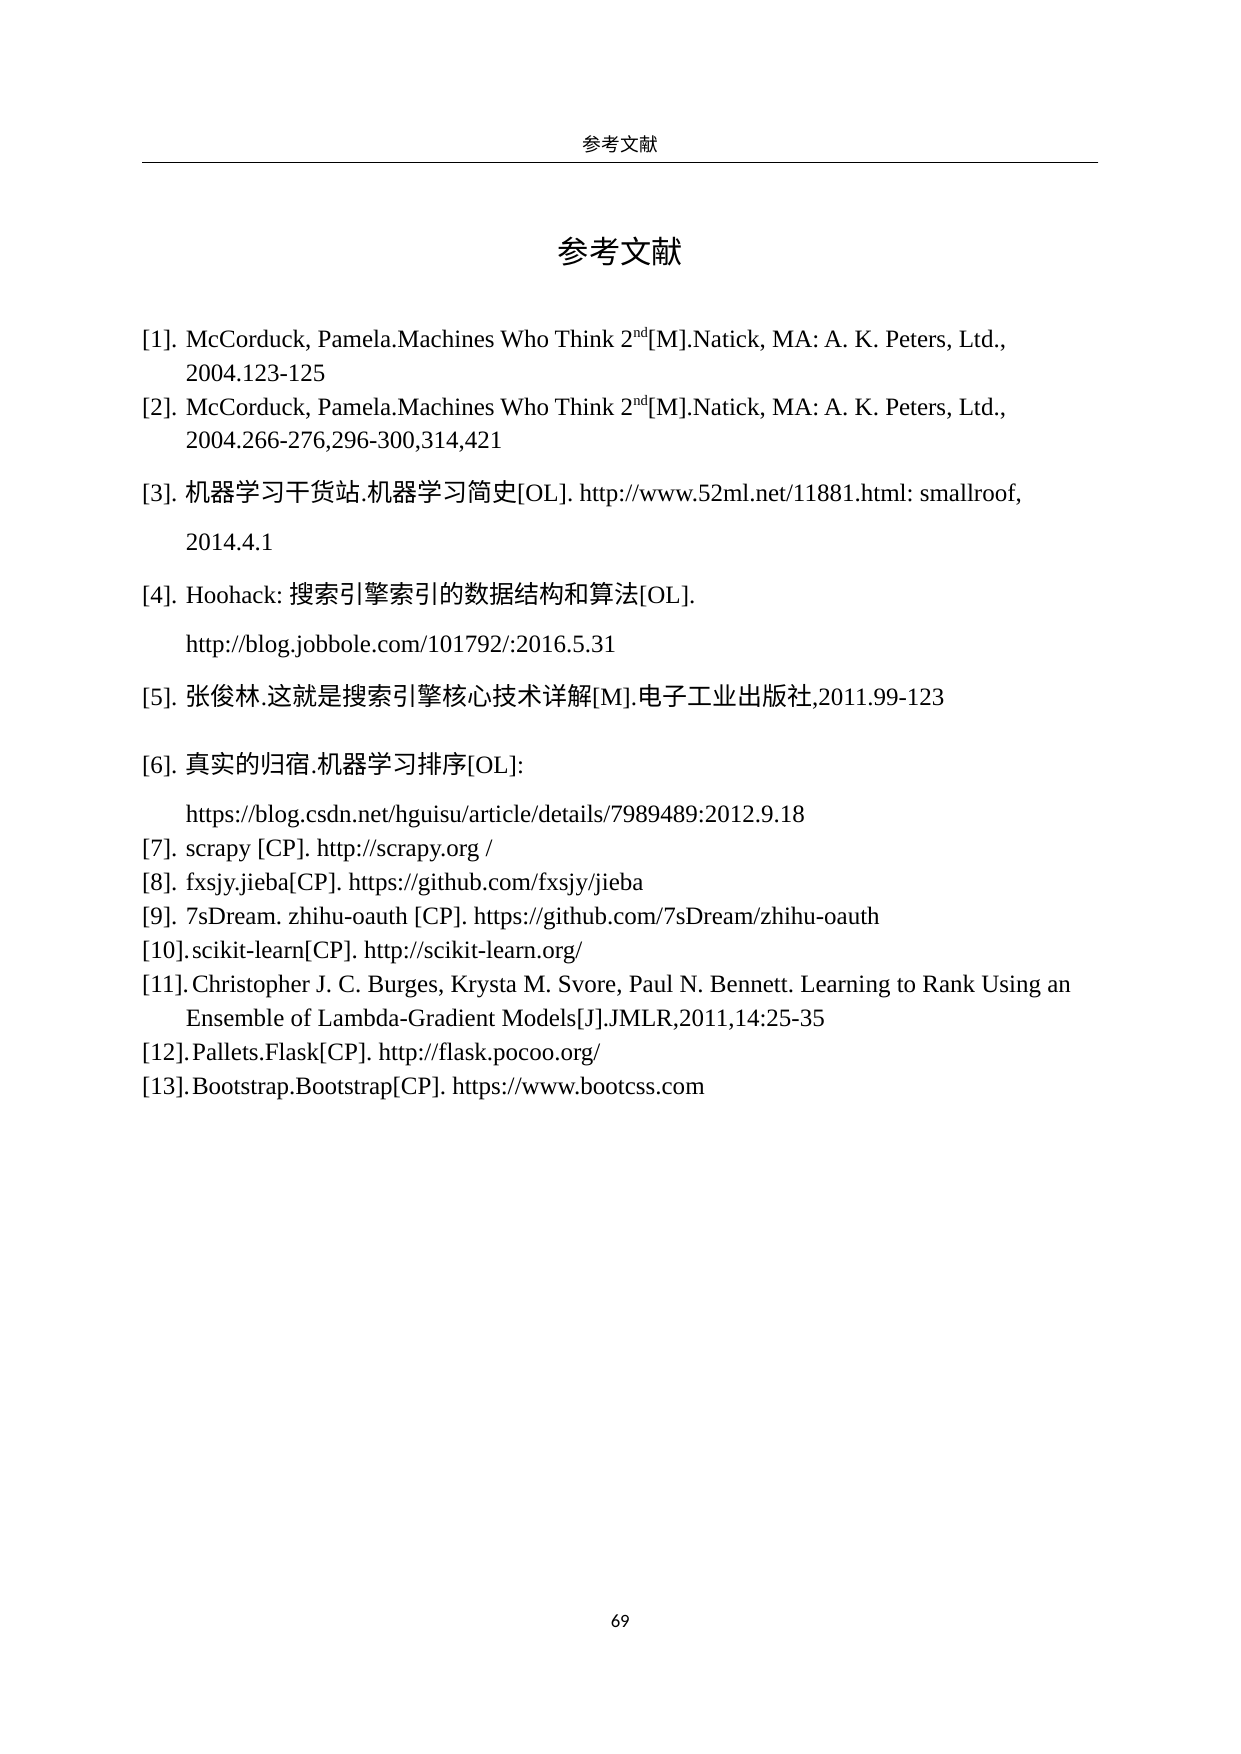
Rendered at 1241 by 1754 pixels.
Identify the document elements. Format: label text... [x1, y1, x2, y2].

list scrapy [CP]. http://scrapy.org / [142, 830, 1098, 864]
list Pallets.Flask[CP]. http://flask.pocoo.org/ [142, 1034, 1098, 1068]
list fxsjy.jieba[CP]. https://github.com/fxsjy/jieba [142, 864, 1098, 898]
list 7sDream. zhihu-oauth [CP]. https://github.com/7sDream/zhihu-oauth [142, 898, 1098, 932]
list McCorduck, Pamela.Machines Who Think 2nd[M].Natick, MA: A. K. Peters, Ltd., 2004.123-125 [142, 321, 1098, 389]
list scikit-learn[CP]. http://scikit-learn.org/ [142, 932, 1098, 966]
list Bootstrap.Bootstrap[CP]. https://www.bootcss.com [142, 1068, 1098, 1102]
list 机器学习干货站.机器学习简史[OL]. http://www.52ml.net/11881.html: smallroof, 2014.4.1 [142, 457, 1098, 559]
subtitle 参考文献 [142, 216, 1098, 283]
list Hoohack: 搜索引擎索引的数据结构和算法[OL]. http://blog.jobbole.com/101792/:2016.5.31 [142, 559, 1098, 661]
list 真实的归宿.机器学习排序[OL]: https://blog.csdn.net/hguisu/article/details/7989489:2012.9.18 [142, 728, 1098, 830]
list 张俊林.这就是搜索引擎核心技术详解[M].电子工业出版社,2011.99-123 [142, 661, 1098, 728]
list McCorduck, Pamela.Machines Who Think 2nd[M].Natick, MA: A. K. Peters, Ltd., 2004.266-276,296-300,314,421 [142, 389, 1098, 457]
list Christopher J. C. Burges, Krysta M. Svore, Paul N. Bennett. Learning to Rank Using an Ensemble of Lambda-Gradient Models[J].JMLR,2011,14:25-35 [142, 966, 1098, 1034]
